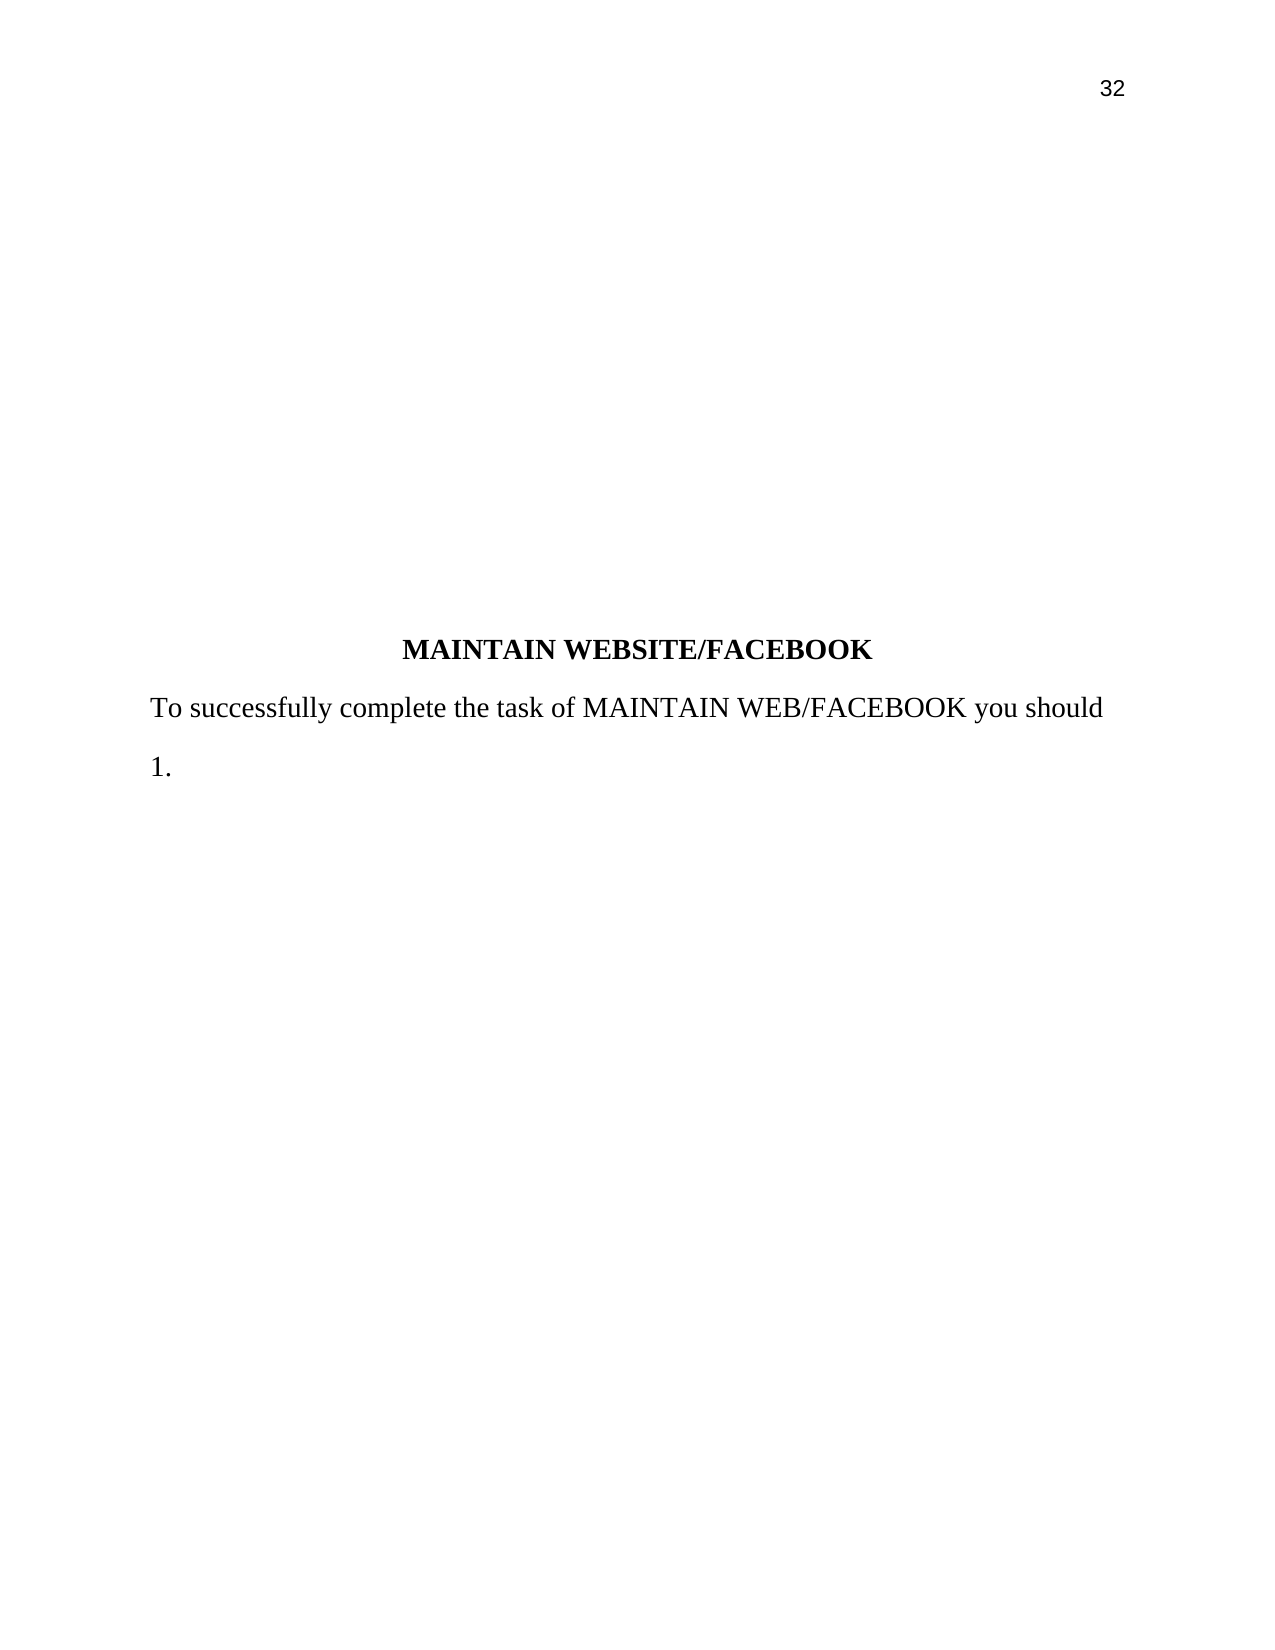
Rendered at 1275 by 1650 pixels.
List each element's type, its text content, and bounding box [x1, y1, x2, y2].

text 1. [150, 749, 1125, 783]
text MAINTAIN WEBSITE/FACEBOOK [150, 632, 1125, 666]
text To successfully complete the task of MAINTAIN WEB/FACEBOOK you should [150, 691, 1125, 724]
